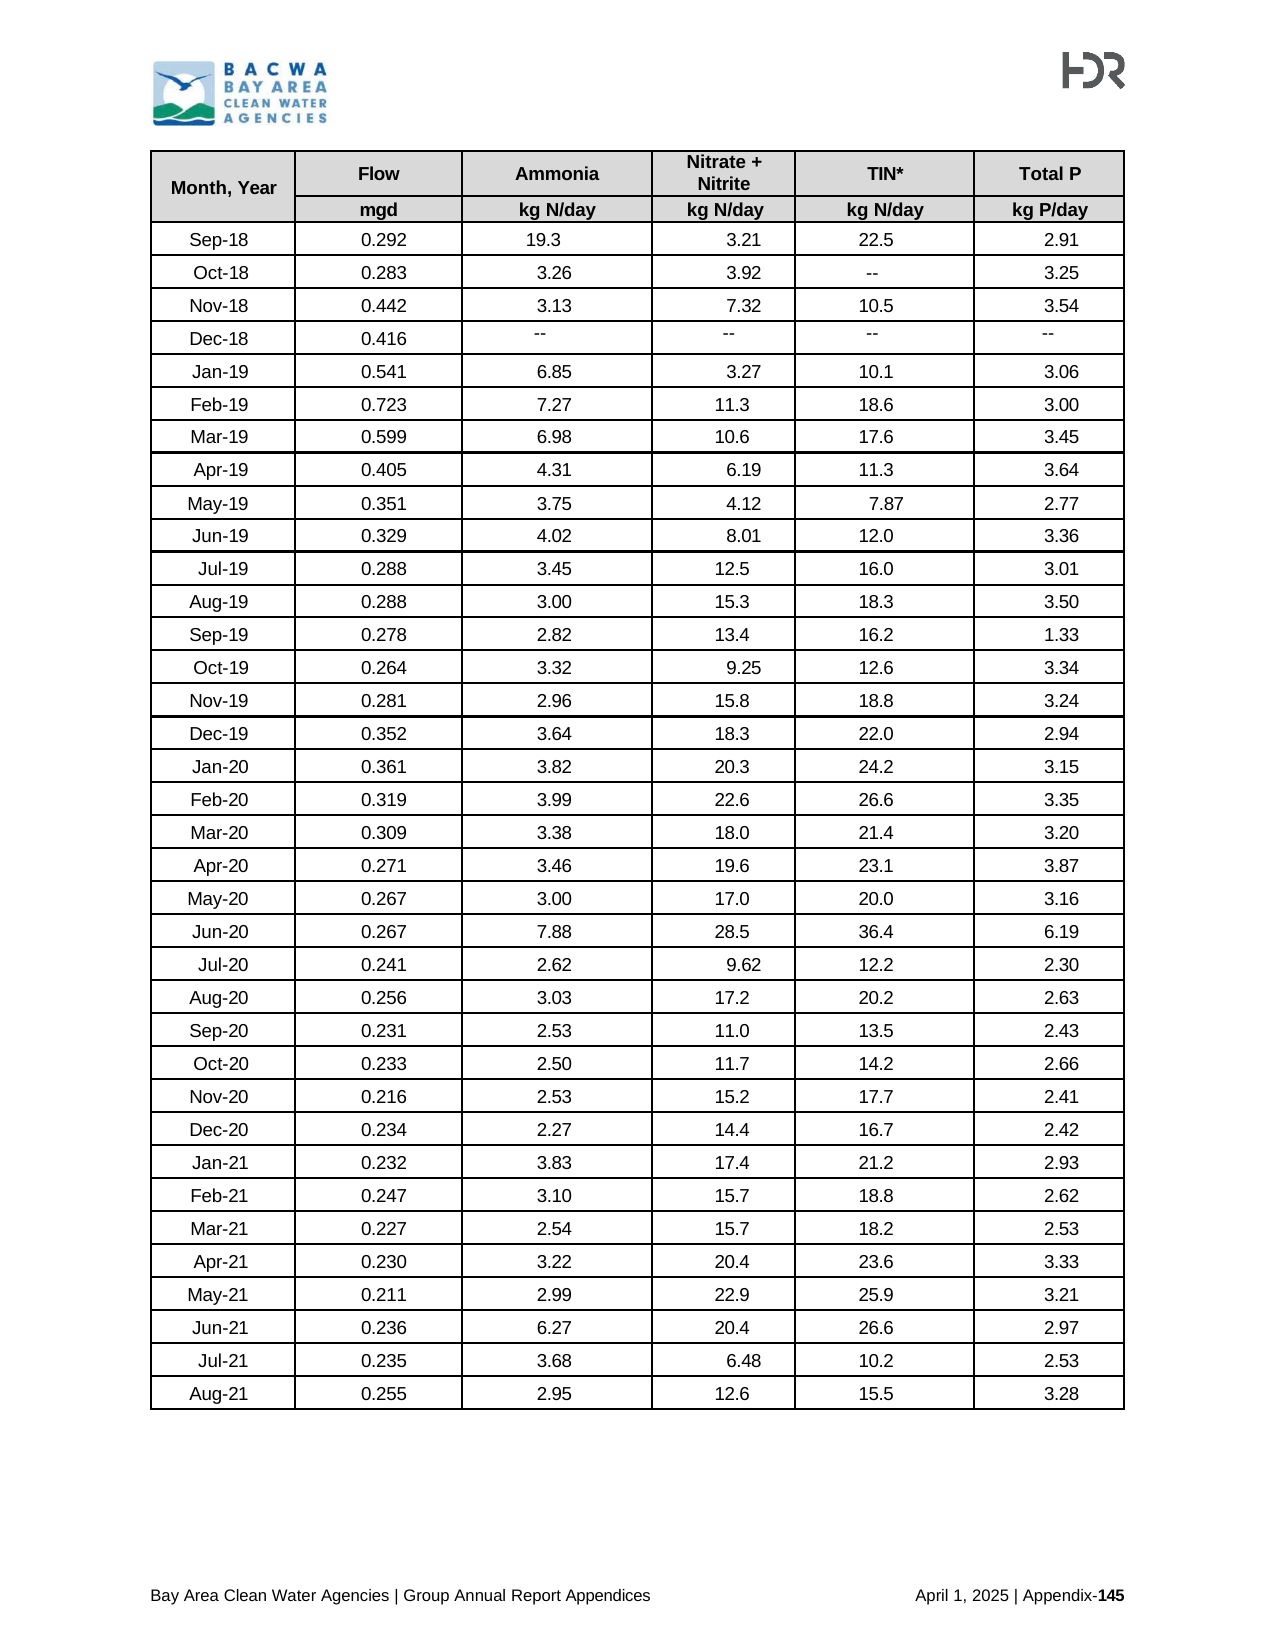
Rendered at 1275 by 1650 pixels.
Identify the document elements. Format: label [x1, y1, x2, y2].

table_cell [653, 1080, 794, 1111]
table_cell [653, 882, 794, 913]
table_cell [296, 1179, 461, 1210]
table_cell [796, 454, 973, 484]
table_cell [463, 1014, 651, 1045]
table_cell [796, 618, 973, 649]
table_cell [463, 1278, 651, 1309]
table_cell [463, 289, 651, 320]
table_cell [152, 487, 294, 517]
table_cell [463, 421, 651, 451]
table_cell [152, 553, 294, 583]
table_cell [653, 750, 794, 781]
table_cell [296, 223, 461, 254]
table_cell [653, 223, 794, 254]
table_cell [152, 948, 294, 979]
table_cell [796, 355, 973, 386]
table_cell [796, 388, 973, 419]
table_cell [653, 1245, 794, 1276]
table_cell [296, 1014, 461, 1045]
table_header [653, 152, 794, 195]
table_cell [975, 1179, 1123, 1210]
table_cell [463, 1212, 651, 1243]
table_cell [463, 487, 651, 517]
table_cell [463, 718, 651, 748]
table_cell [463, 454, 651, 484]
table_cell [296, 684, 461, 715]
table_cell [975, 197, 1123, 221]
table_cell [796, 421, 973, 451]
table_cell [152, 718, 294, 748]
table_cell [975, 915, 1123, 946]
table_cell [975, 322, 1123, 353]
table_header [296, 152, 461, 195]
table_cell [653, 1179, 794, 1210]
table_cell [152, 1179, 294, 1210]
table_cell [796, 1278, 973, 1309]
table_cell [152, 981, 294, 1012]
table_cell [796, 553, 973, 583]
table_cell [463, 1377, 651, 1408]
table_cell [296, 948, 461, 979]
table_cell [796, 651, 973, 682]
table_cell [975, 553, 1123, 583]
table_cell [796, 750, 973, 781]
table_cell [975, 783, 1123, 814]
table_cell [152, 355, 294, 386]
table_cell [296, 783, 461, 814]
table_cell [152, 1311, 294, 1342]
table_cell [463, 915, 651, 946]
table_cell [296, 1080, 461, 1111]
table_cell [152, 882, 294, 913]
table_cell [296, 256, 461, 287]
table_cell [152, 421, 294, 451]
picture [150, 60, 333, 126]
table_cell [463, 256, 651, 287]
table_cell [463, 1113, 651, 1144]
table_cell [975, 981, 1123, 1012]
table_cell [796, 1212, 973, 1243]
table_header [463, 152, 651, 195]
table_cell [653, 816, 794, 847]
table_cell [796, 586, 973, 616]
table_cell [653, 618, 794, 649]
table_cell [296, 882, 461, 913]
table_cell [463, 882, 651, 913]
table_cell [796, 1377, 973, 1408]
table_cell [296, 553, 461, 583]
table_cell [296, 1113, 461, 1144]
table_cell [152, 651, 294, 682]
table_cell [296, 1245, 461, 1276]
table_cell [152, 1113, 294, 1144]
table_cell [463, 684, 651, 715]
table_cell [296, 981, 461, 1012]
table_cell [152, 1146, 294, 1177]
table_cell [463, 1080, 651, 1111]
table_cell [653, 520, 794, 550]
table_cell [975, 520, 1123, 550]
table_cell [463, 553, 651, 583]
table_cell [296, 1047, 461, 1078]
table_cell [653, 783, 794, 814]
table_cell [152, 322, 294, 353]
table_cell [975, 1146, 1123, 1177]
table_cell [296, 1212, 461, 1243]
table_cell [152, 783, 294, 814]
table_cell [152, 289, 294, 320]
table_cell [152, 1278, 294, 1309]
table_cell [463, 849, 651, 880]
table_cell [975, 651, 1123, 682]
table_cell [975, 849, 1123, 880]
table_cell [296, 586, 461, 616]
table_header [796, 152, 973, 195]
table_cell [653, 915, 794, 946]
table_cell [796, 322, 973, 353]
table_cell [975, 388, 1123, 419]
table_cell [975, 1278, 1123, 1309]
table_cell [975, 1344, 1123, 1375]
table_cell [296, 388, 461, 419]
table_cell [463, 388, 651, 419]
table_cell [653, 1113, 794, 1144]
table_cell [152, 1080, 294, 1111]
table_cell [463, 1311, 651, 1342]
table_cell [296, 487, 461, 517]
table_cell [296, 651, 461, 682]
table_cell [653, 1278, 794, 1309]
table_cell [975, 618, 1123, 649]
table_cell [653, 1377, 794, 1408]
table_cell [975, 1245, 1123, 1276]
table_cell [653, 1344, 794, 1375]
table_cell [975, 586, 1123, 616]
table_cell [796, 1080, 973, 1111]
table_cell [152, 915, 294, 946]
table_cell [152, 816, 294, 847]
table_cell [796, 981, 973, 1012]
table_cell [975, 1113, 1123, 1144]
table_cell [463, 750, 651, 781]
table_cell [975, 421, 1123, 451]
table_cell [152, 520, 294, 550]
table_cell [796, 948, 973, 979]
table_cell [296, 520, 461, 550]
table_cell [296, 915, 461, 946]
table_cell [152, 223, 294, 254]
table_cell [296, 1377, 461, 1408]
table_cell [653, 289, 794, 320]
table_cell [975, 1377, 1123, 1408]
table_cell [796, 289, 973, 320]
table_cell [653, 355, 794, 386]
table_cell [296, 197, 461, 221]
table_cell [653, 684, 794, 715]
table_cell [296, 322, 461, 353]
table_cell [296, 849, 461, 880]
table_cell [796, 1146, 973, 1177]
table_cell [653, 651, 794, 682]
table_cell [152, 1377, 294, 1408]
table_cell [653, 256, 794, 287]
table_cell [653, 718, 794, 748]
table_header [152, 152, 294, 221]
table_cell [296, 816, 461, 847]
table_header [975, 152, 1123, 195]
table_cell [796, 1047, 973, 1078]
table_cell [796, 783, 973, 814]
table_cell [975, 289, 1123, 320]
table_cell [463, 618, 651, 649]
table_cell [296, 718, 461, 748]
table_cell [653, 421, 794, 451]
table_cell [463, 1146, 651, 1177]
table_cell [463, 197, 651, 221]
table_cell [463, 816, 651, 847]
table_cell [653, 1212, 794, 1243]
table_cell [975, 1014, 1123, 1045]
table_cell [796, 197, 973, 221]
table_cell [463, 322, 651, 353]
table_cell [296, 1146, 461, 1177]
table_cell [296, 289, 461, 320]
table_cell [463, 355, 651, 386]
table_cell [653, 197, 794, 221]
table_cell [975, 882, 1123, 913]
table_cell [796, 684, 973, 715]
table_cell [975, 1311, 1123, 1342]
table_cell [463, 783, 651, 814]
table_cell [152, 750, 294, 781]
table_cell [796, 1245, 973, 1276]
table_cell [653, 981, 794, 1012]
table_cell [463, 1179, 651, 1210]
picture [1062, 52, 1125, 89]
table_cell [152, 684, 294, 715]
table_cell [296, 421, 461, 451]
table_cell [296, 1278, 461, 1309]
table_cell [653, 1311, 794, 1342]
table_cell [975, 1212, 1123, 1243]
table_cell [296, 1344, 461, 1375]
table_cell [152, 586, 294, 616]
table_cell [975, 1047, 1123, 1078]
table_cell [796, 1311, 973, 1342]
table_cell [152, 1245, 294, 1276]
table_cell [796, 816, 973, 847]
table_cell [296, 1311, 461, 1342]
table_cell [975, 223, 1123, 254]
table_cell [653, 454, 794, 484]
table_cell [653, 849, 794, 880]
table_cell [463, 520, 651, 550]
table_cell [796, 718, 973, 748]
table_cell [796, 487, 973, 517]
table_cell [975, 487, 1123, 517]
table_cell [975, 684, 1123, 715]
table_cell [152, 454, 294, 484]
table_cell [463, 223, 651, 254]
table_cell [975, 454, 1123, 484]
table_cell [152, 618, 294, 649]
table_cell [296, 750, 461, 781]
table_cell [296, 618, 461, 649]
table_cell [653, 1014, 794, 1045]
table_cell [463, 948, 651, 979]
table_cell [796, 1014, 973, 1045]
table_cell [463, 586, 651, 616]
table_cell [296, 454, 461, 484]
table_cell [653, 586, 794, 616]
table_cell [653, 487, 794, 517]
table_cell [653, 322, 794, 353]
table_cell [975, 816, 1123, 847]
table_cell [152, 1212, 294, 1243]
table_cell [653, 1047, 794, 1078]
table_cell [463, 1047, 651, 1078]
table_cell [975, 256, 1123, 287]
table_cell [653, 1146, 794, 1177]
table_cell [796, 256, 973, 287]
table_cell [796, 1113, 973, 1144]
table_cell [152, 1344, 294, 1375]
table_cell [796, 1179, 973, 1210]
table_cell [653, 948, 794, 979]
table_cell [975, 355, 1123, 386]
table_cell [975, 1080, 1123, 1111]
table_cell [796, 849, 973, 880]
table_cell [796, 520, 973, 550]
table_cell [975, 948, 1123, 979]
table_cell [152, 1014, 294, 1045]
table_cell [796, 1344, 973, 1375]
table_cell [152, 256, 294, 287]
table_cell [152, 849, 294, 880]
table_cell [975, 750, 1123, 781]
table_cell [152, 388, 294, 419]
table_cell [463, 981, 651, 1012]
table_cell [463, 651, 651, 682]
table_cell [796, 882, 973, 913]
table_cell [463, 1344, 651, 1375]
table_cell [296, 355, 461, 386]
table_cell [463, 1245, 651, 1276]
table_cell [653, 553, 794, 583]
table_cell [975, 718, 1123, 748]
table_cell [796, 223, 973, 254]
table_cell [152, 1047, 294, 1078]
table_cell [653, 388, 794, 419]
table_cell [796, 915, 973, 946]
